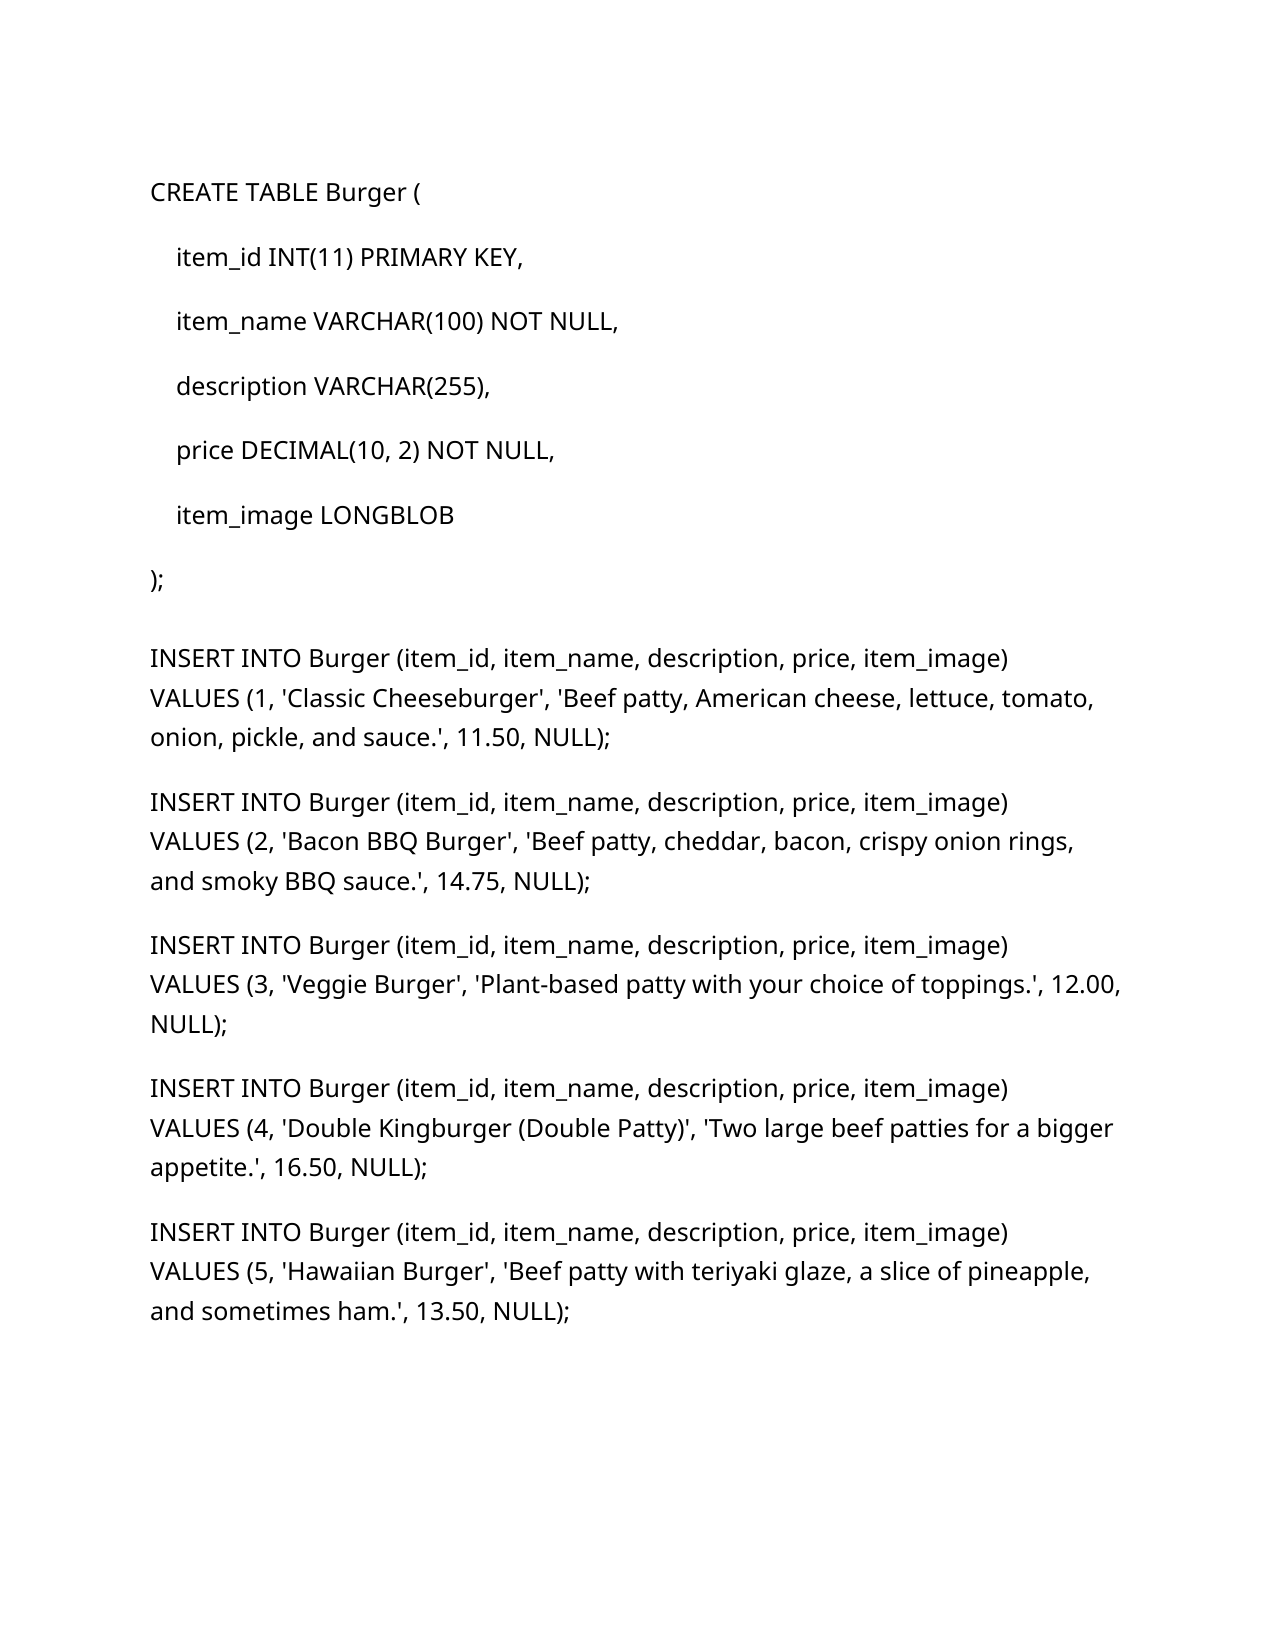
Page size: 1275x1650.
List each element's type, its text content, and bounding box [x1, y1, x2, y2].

text item_image LONGBLOB [150, 497, 1125, 531]
text ); INSERT INTO Burger (item_id, item_name, description, price, item_image) VALUES (1, 'Classic Cheeseburger', 'Beef patty, American cheese, lettuce, tomato, onion, pickle, and sauce.', 11.50, NULL); [150, 562, 1125, 754]
text INSERT INTO Burger (item_id, item_name, description, price, item_image) VALUES (2, 'Bacon BBQ Burger', 'Beef patty, cheddar, bacon, crispy onion rings, and smoky BBQ sauce.', 14.75, NULL); [150, 784, 1125, 897]
text CREATE TABLE Burger ( [150, 175, 1125, 209]
text INSERT INTO Burger (item_id, item_name, description, price, item_image) VALUES (5, 'Hawaiian Burger', 'Beef patty with teriyaki glaze, a slice of pineapple, and sometimes ham.', 13.50, NULL); [150, 1214, 1125, 1328]
text price DECIMAL(10, 2) NOT NULL, [150, 433, 1125, 467]
text item_id INT(11) PRIMARY KEY, [150, 239, 1125, 273]
text INSERT INTO Burger (item_id, item_name, description, price, item_image) VALUES (3, 'Veggie Burger', 'Plant-based patty with your choice of toppings.', 12.00, NULL); [150, 928, 1125, 1041]
text item_name VARCHAR(100) NOT NULL, [150, 304, 1125, 338]
text description VARCHAR(255), [150, 368, 1125, 402]
text INSERT INTO Burger (item_id, item_name, description, price, item_image) VALUES (4, 'Double Kingburger (Double Patty)', 'Two large beef patties for a bigger appetite.', 16.50, NULL); [150, 1071, 1125, 1184]
